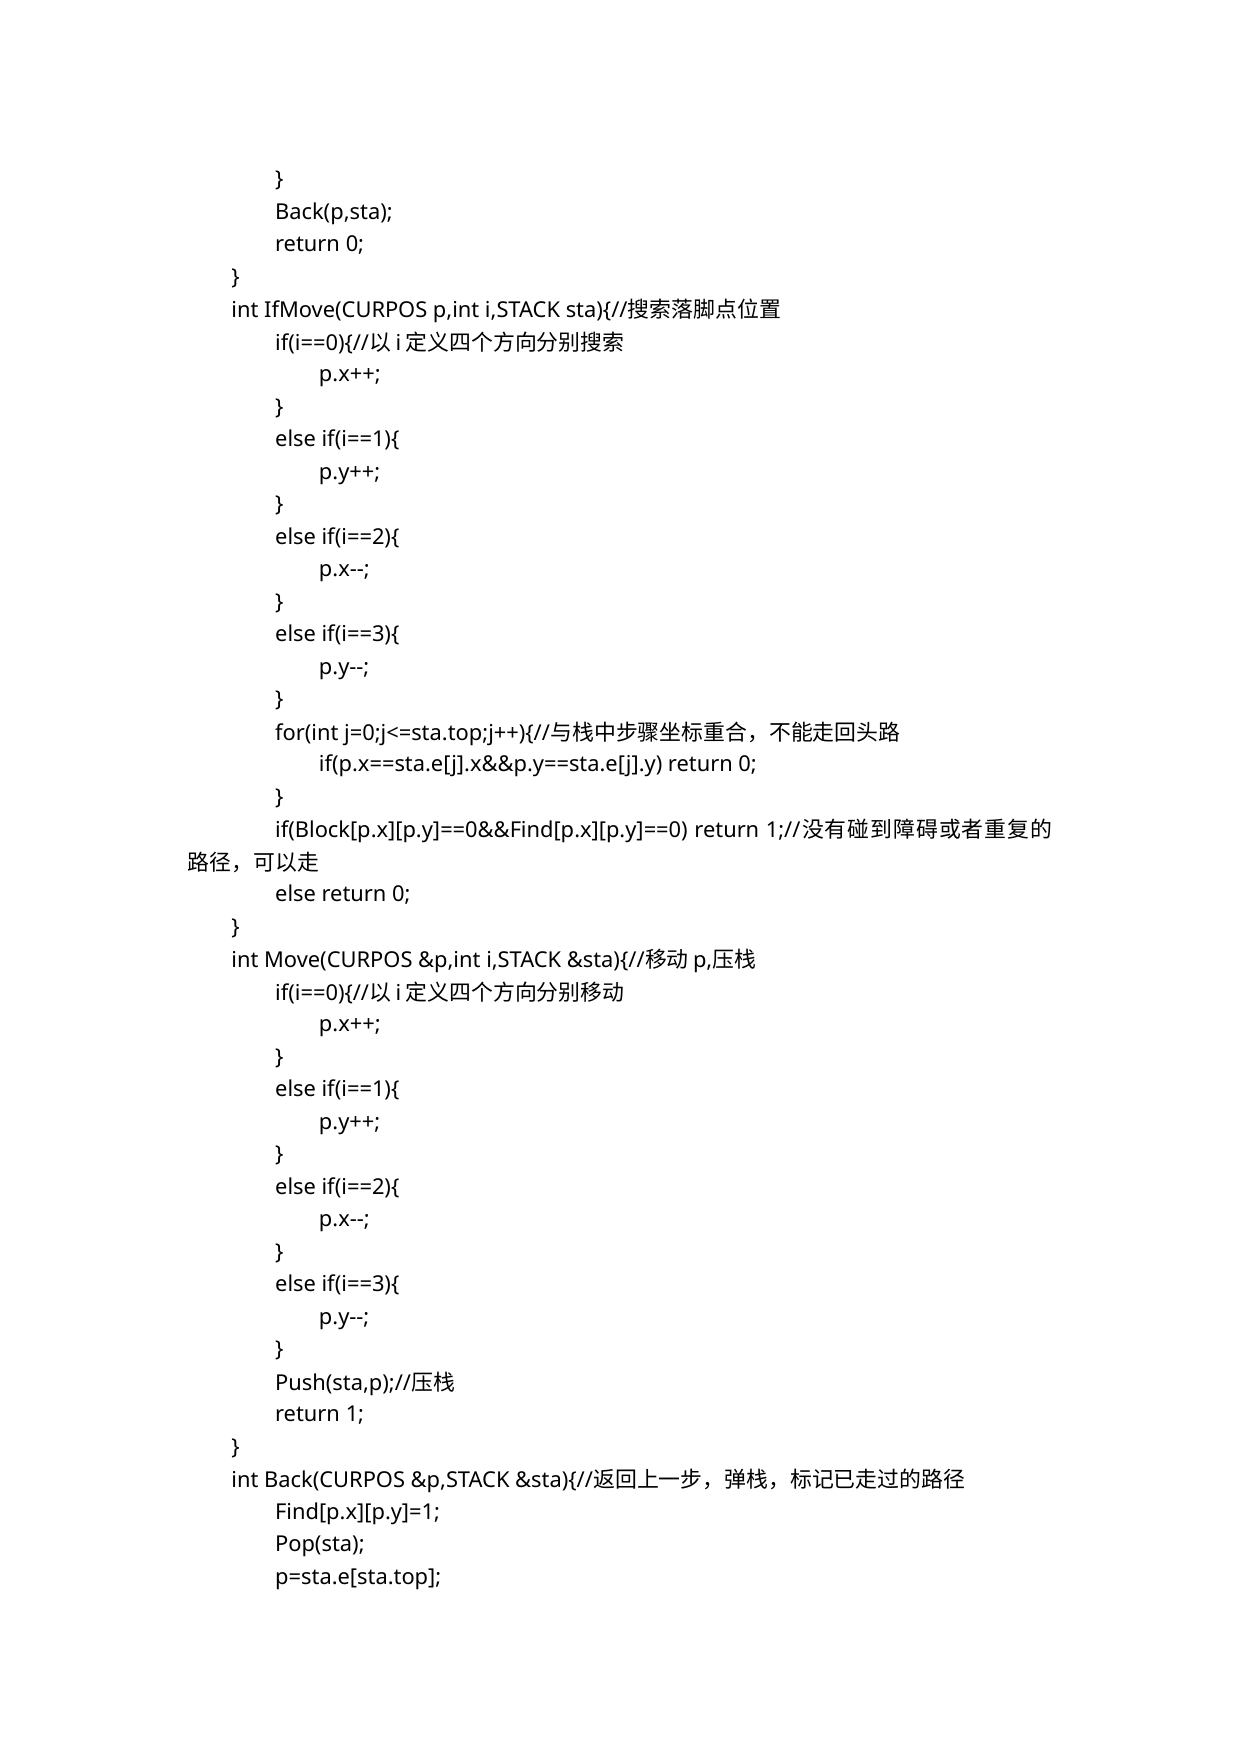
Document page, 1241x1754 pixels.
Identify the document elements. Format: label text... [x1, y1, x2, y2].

text p.y++; [187, 1104, 1053, 1137]
text else if(i==2){ [187, 1169, 1053, 1202]
text else if(i==1){ [187, 1072, 1053, 1104]
text } [187, 487, 1053, 519]
text p.x--; [187, 1202, 1053, 1234]
text else if(i==3){ [187, 617, 1053, 649]
text if(i==0){//以i定义四个方向分别移动 [187, 974, 1053, 1007]
text else return 0; [187, 877, 1053, 909]
text } [187, 389, 1053, 422]
text int Back(CURPOS &p,STACK &sta){//返回上一步，弹栈，标记已走过的路径 [187, 1462, 1053, 1494]
text } [187, 1039, 1053, 1072]
text int Move(CURPOS &p,int i,STACK &sta){//移动p,压栈 [187, 942, 1053, 974]
text return 0; [187, 227, 1053, 259]
text } [187, 584, 1053, 617]
text p.x++; [187, 1007, 1053, 1039]
text else if(i==1){ [187, 422, 1053, 454]
text Pop(sta); [187, 1527, 1053, 1559]
text } [187, 909, 1053, 942]
text int IfMove(CURPOS p,int i,STACK sta){//搜索落脚点位置 [187, 292, 1053, 324]
text else if(i==3){ [187, 1267, 1053, 1299]
text p.y++; [187, 454, 1053, 487]
text } [187, 162, 1053, 194]
text if(i==0){//以i定义四个方向分别搜索 [187, 324, 1053, 357]
text Back(p,sta); [187, 194, 1053, 227]
text return 1; [187, 1397, 1053, 1429]
text p.x++; [187, 357, 1053, 389]
text for(int j=0;j<=sta.top;j++){//与栈中步骤坐标重合，不能走回头路 [187, 714, 1053, 747]
text p.y--; [187, 649, 1053, 682]
text p.y--; [187, 1299, 1053, 1332]
text p.x--; [187, 552, 1053, 584]
text Find[p.x][p.y]=1; [187, 1494, 1053, 1527]
text } [187, 1332, 1053, 1364]
text if(p.x==sta.e[j].x&&p.y==sta.e[j].y) return 0; [187, 747, 1053, 779]
text else if(i==2){ [187, 519, 1053, 552]
text if(Block[p.x][p.y]==0&&Find[p.x][p.y]==0) return 1;//没有碰到障碍或者重复的路径，可以走 [187, 812, 1053, 877]
text } [187, 1429, 1053, 1462]
text p=sta.e[sta.top]; [187, 1559, 1053, 1592]
text Push(sta,p);//压栈 [187, 1364, 1053, 1397]
text } [187, 1234, 1053, 1267]
text } [187, 259, 1053, 292]
text } [187, 682, 1053, 714]
text } [187, 1137, 1053, 1169]
text } [187, 779, 1053, 812]
